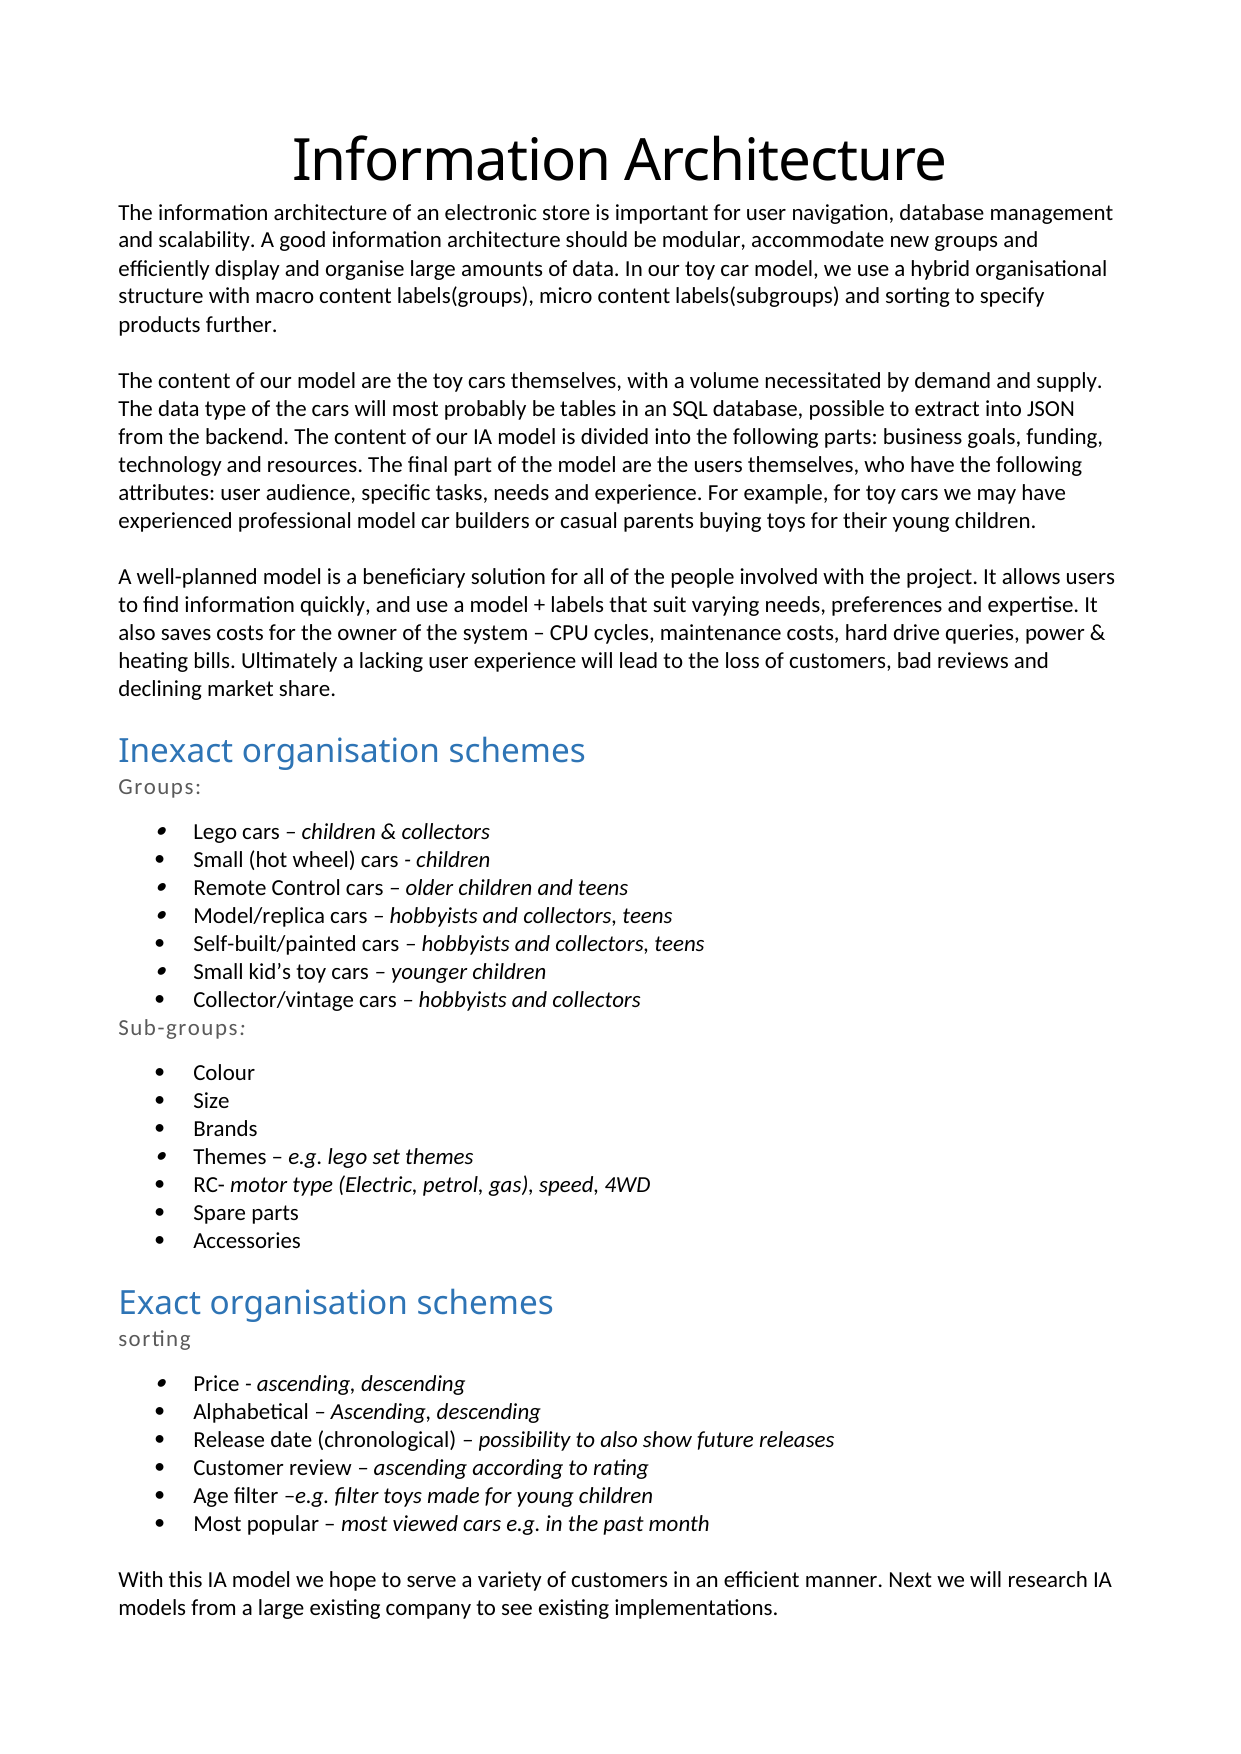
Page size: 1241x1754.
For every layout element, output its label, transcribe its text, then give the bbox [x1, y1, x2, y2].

list Themes – e.g. lego set themes [156, 1142, 1122, 1170]
text With this IA model we hope to serve a variety of customers in an efficient manner. Next we will research IA models from a large existing company to see existing implementations. [118, 1565, 1122, 1621]
list Accessories [156, 1226, 1122, 1254]
list Size [156, 1086, 1122, 1114]
list RC- motor type (Electric, petrol, gas), speed, 4WD [156, 1170, 1122, 1198]
list Release date (chronological) – possibility to also show future releases [156, 1425, 1122, 1453]
title Information Architecture [118, 118, 1122, 198]
subtitle Groups: [118, 772, 1122, 800]
list Most popular – most viewed cars e.g. in the past month [156, 1509, 1122, 1537]
subtitle Sub-groups: [118, 1013, 1122, 1041]
list Brands [156, 1114, 1122, 1142]
list Spare parts [156, 1198, 1122, 1226]
list Model/replica cars – hobbyists and collectors, teens [156, 901, 1122, 929]
text The content of our model are the toy cars themselves, with a volume necessitated by demand and supply. The data type of the cars will most probably be tables in an SQL database, possible to extract into JSON from the backend. The content of our IA model is divided into the following parts: business goals, funding, technology and resources. The final part of the model are the users themselves, who have the following attributes: user audience, specific tasks, needs and experience. For example, for toy cars we may have experienced professional model car builders or casual parents buying toys for their young children. [118, 366, 1122, 534]
list Collector/vintage cars – hobbyists and collectors [156, 985, 1122, 1013]
list Remote Control cars – older children and teens [156, 873, 1122, 901]
list Self-built/painted cars – hobbyists and collectors, teens [156, 929, 1122, 957]
text The information architecture of an electronic store is important for user navigation, database management and scalability. A good information architecture should be modular, accommodate new groups and efficiently display and organise large amounts of data. In our toy car model, we use a hybrid organisational structure with macro content labels(groups), micro content labels(subgroups) and sorting to specify products further. [118, 198, 1122, 338]
list Colour [156, 1058, 1122, 1086]
text A well-planned model is a beneficiary solution for all of the people involved with the project. It allows users to find information quickly, and use a model + labels that suit varying needs, preferences and expertise. It also saves costs for the owner of the system – CPU cycles, maintenance costs, hard drive queries, power & heating bills. Ultimately a lacking user experience will lead to the loss of customers, bad reviews and declining market share. [118, 562, 1122, 702]
list Age filter –e.g. filter toys made for young children [156, 1481, 1122, 1509]
list Small kid’s toy cars – younger children [156, 957, 1122, 985]
subtitle sorting [118, 1324, 1122, 1352]
list Customer review – ascending according to rating [156, 1453, 1122, 1481]
list Small (hot wheel) cars - children [156, 845, 1122, 873]
list Price - ascending, descending [156, 1369, 1122, 1397]
list Alphabetical – Ascending, descending [156, 1397, 1122, 1425]
subtitle Inexact organisation schemes [118, 727, 1122, 772]
subtitle Exact organisation schemes [118, 1279, 1122, 1324]
list Lego cars – children & collectors [156, 817, 1122, 845]
